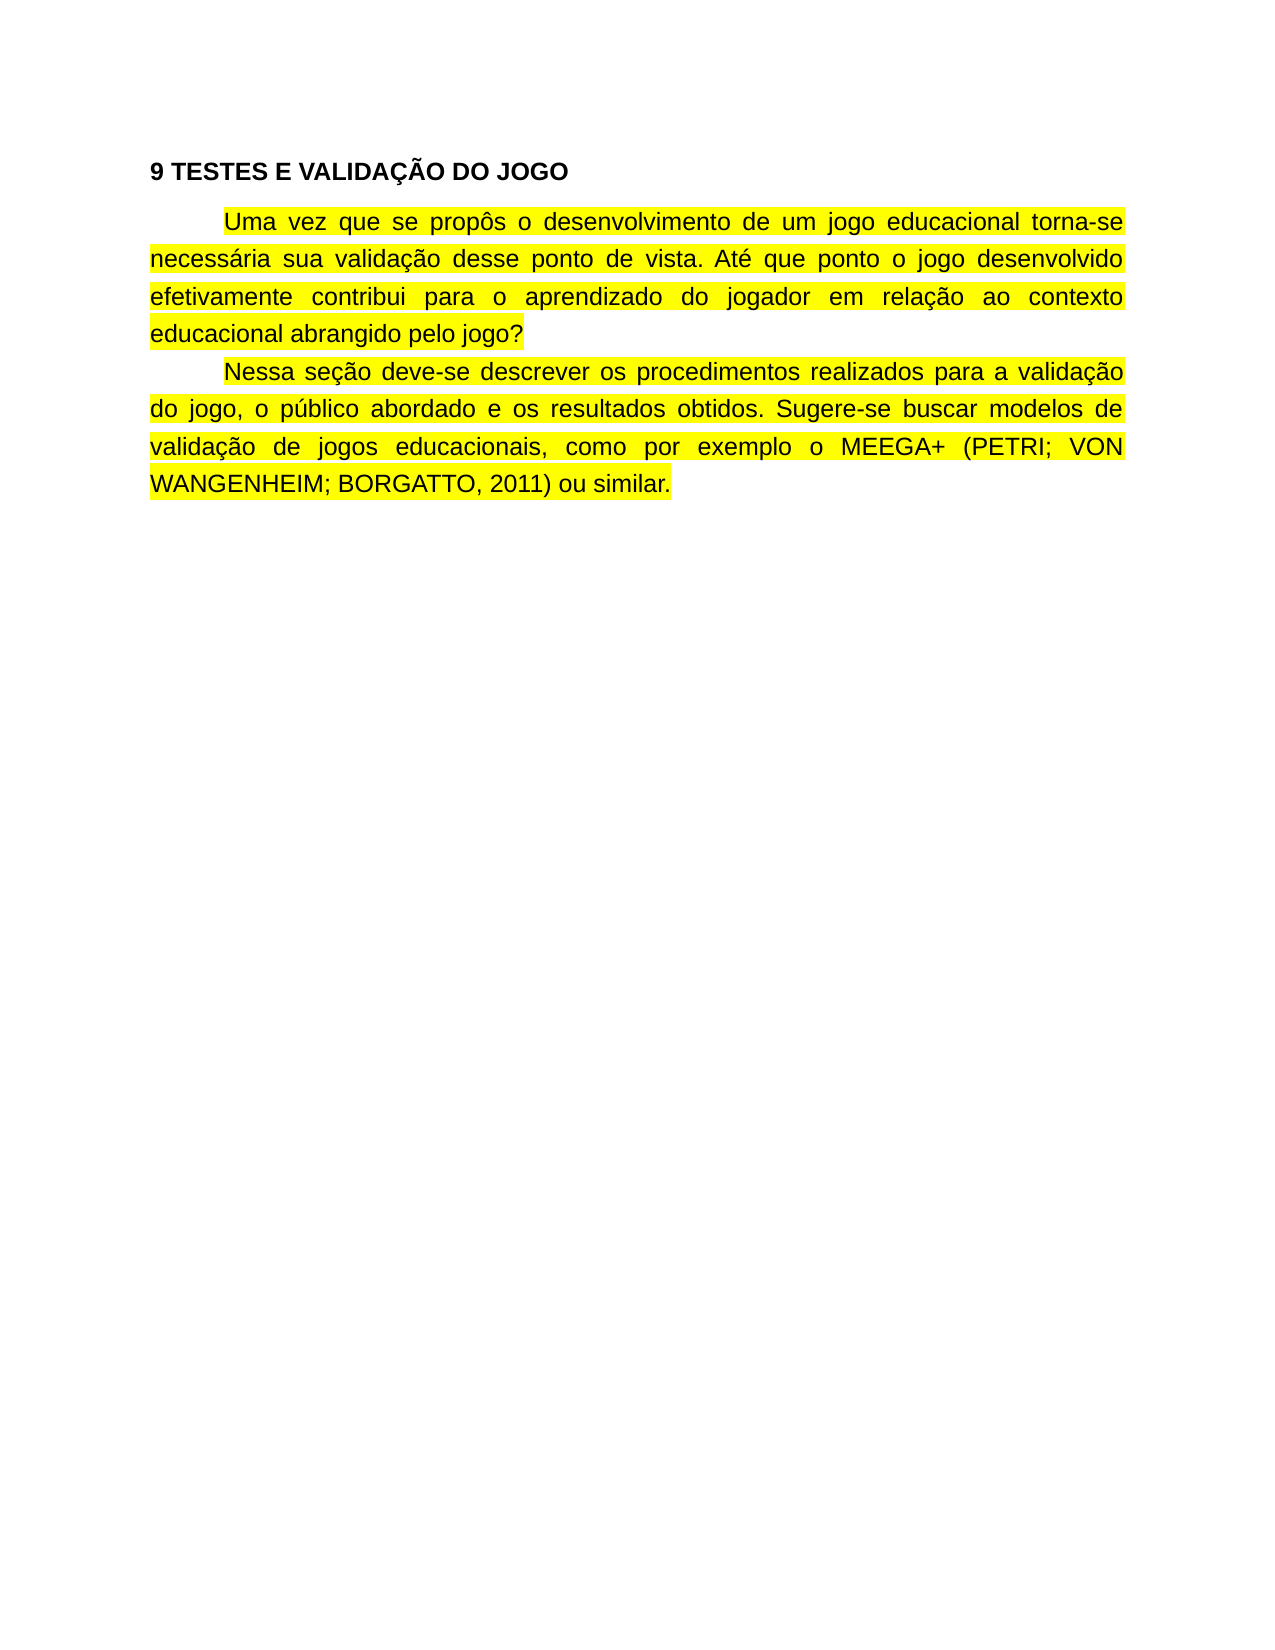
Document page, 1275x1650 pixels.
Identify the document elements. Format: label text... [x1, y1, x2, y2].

text Uma vez que se propôs o desenvolvimento de um jogo educacional torna-se necessária sua validação desse ponto de vista. Até que ponto o jogo desenvolvido efetivamente contribui para o aprendizado do jogador em relação ao contexto educacional abrangido pelo jogo? [150, 200, 1125, 244]
text Uma vez que se propôs o desenvolvimento de um jogo educacional torna-se necessária sua validação desse ponto de vista. Até que ponto o jogo desenvolvido efetivamente contribui para o aprendizado do jogador em relação ao contexto educacional abrangido pelo jogo? [150, 310, 1125, 350]
text Nessa seção deve-se descrever os procedimentos realizados para a validação do jogo, o público abordado e os resultados obtidos. Sugere-se buscar modelos de validação de jogos educacionais, como por exemplo o MEEGA+ (PETRI; VON WANGENHEIM; BORGATTO, 2011) ou similar. [150, 460, 1125, 500]
text Nessa seção deve-se descrever os procedimentos realizados para a validação do jogo, o público abordado e os resultados obtidos. Sugere-se buscar modelos de validação de jogos educacionais, como por exemplo o MEEGA+ (PETRI; VON WANGENHEIM; BORGATTO, 2011) ou similar. [150, 350, 1125, 394]
text 9 TESTES E VALIDAÇÃO DO JOGO [150, 150, 1125, 187]
